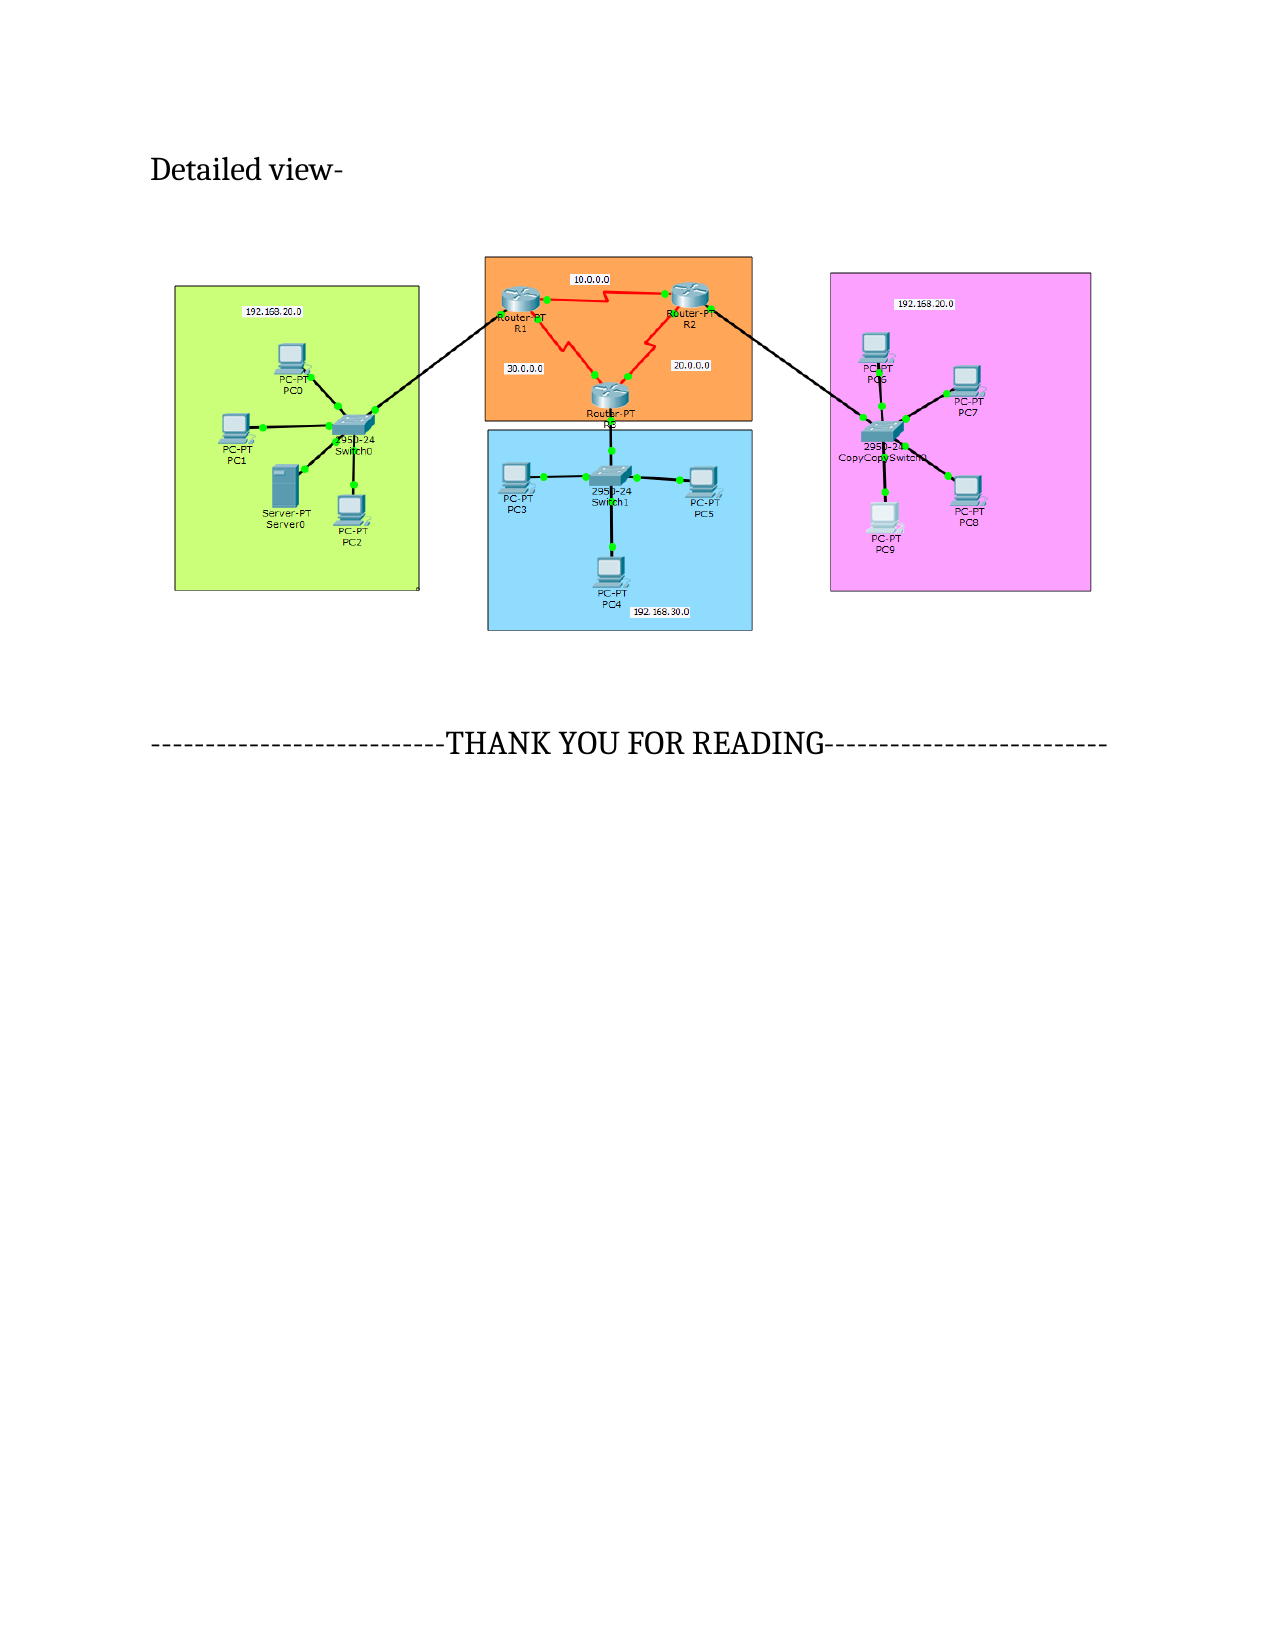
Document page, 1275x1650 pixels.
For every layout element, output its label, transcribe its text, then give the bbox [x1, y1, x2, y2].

text ---------------------------THANK YOU FOR READING-------------------------- [150, 724, 1125, 763]
text Detailed view- [150, 150, 1125, 188]
picture [150, 226, 1125, 648]
